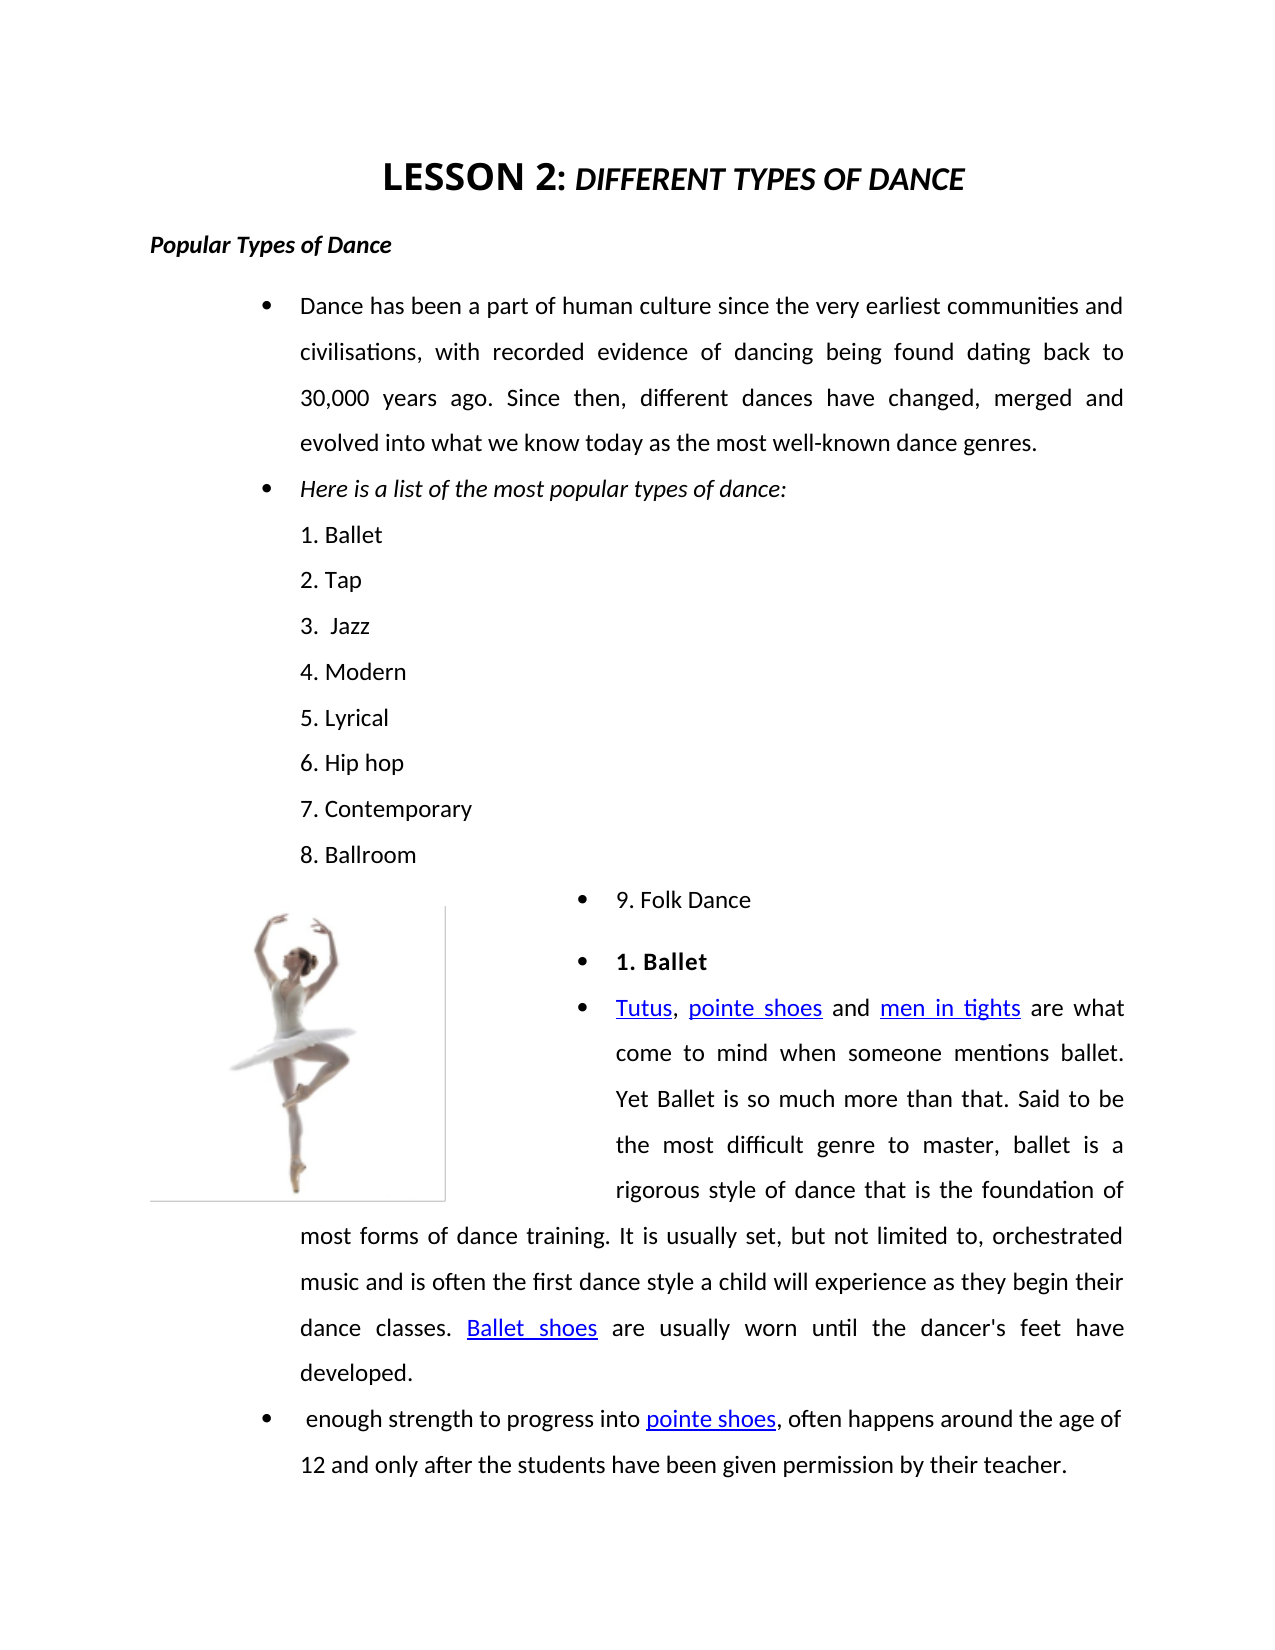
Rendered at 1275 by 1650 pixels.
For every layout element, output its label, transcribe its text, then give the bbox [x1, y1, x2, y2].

picture [150, 906, 447, 1203]
text Popular Types of Dance [150, 229, 1125, 260]
list 9. Folk Dance [262, 885, 1125, 915]
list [262, 1403, 1125, 1479]
list Here is a list of the most popular types of dance: 1. Ballet 2. Tap 3. Jazz 4. Modern 5. Lyrical 6. Hip hop 7. Contemporary 8. Ballroom [262, 473, 1125, 869]
subtitle 1. Ballet [447, 946, 1125, 977]
list Dance has been a part of human culture since the very earliest communities and civilisations, with recorded evidence of dancing being found dating back to 30,000 years ago. Since then, different dances have changed, merged and evolved into what we know today as the most well-known dance genres. [262, 290, 1125, 458]
text LESSON 2: DIFFERENT TYPES OF DANCE [150, 150, 1125, 201]
list Tutus, pointe shoes and men in tights are what come to mind when someone mentions ballet. Yet Ballet is so much more than that. Said to be the most difficult genre to master, ballet is a rigorous style of dance that is the foundation of most forms of dance training. It is usually set, but not limited to, orchestrated music and is often the first dance style a child will experience as they begin their dance classes. Ballet shoes are usually worn until the dancer's feet have developed. [262, 992, 1125, 1388]
